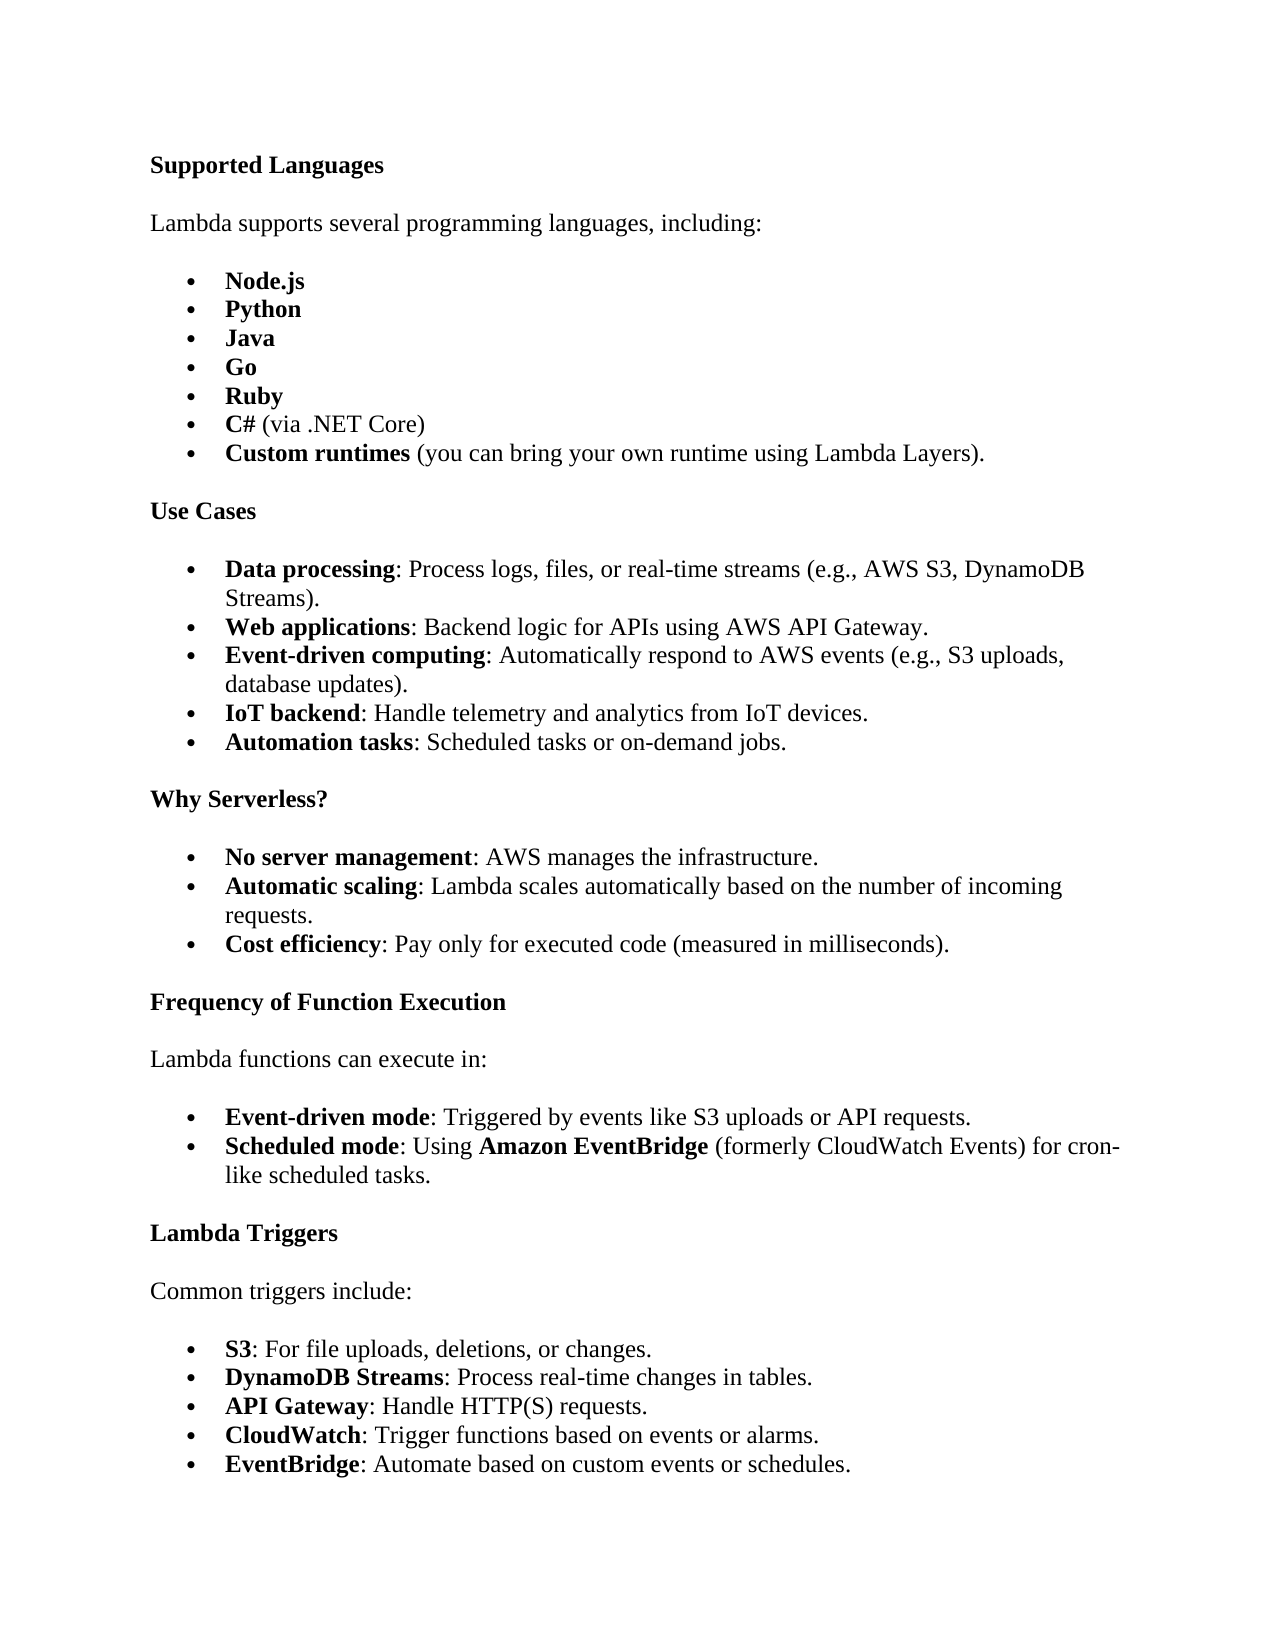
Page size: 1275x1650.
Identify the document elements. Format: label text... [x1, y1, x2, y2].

text Lambda functions can execute in: [150, 1044, 1125, 1073]
text Use Cases [150, 496, 1125, 525]
list Web applications: Backend logic for APIs using AWS API Gateway. [187, 612, 1125, 640]
list Go [187, 352, 1125, 381]
list Event-driven mode: Triggered by events like S3 uploads or API requests. [187, 1102, 1125, 1131]
list S3: For file uploads, deletions, or changes. [187, 1334, 1125, 1362]
text Why Serverless? [150, 784, 1125, 813]
list Event-driven computing: Automatically respond to AWS events (e.g., S3 uploads, database updates). [187, 640, 1125, 698]
list EventBridge: Automate based on custom events or schedules. [187, 1449, 1125, 1477]
list Node.js [187, 266, 1125, 294]
text Common triggers include: [150, 1276, 1125, 1304]
list IoT backend: Handle telemetry and analytics from IoT devices. [187, 698, 1125, 727]
text Lambda supports several programming languages, including: [150, 208, 1125, 237]
list Automation tasks: Scheduled tasks or on-demand jobs. [187, 727, 1125, 755]
list API Gateway: Handle HTTP(S) requests. [187, 1391, 1125, 1420]
list CloudWatch: Trigger functions based on events or alarms. [187, 1420, 1125, 1449]
list Automatic scaling: Lambda scales automatically based on the number of incoming requests. [187, 871, 1125, 929]
list Python [187, 294, 1125, 323]
list Data processing: Process logs, files, or real-time streams (e.g., AWS S3, DynamoDB Streams). [187, 554, 1125, 612]
list Scheduled mode: Using Amazon EventBridge (formerly CloudWatch Events) for cron-like scheduled tasks. [187, 1131, 1125, 1189]
list Ruby [187, 381, 1125, 409]
list No server management: AWS manages the infrastructure. [187, 842, 1125, 871]
text Frequency of Function Execution [150, 987, 1125, 1015]
list Custom runtimes (you can bring your own runtime using Lambda Layers). [187, 438, 1125, 467]
text Lambda Triggers [150, 1218, 1125, 1247]
list C# (via .NET Core) [187, 409, 1125, 438]
list DynamoDB Streams: Process real-time changes in tables. [187, 1362, 1125, 1391]
list Java [187, 323, 1125, 352]
list Cost efficiency: Pay only for executed code (measured in milliseconds). [187, 929, 1125, 957]
text Supported Languages [150, 150, 1125, 179]
